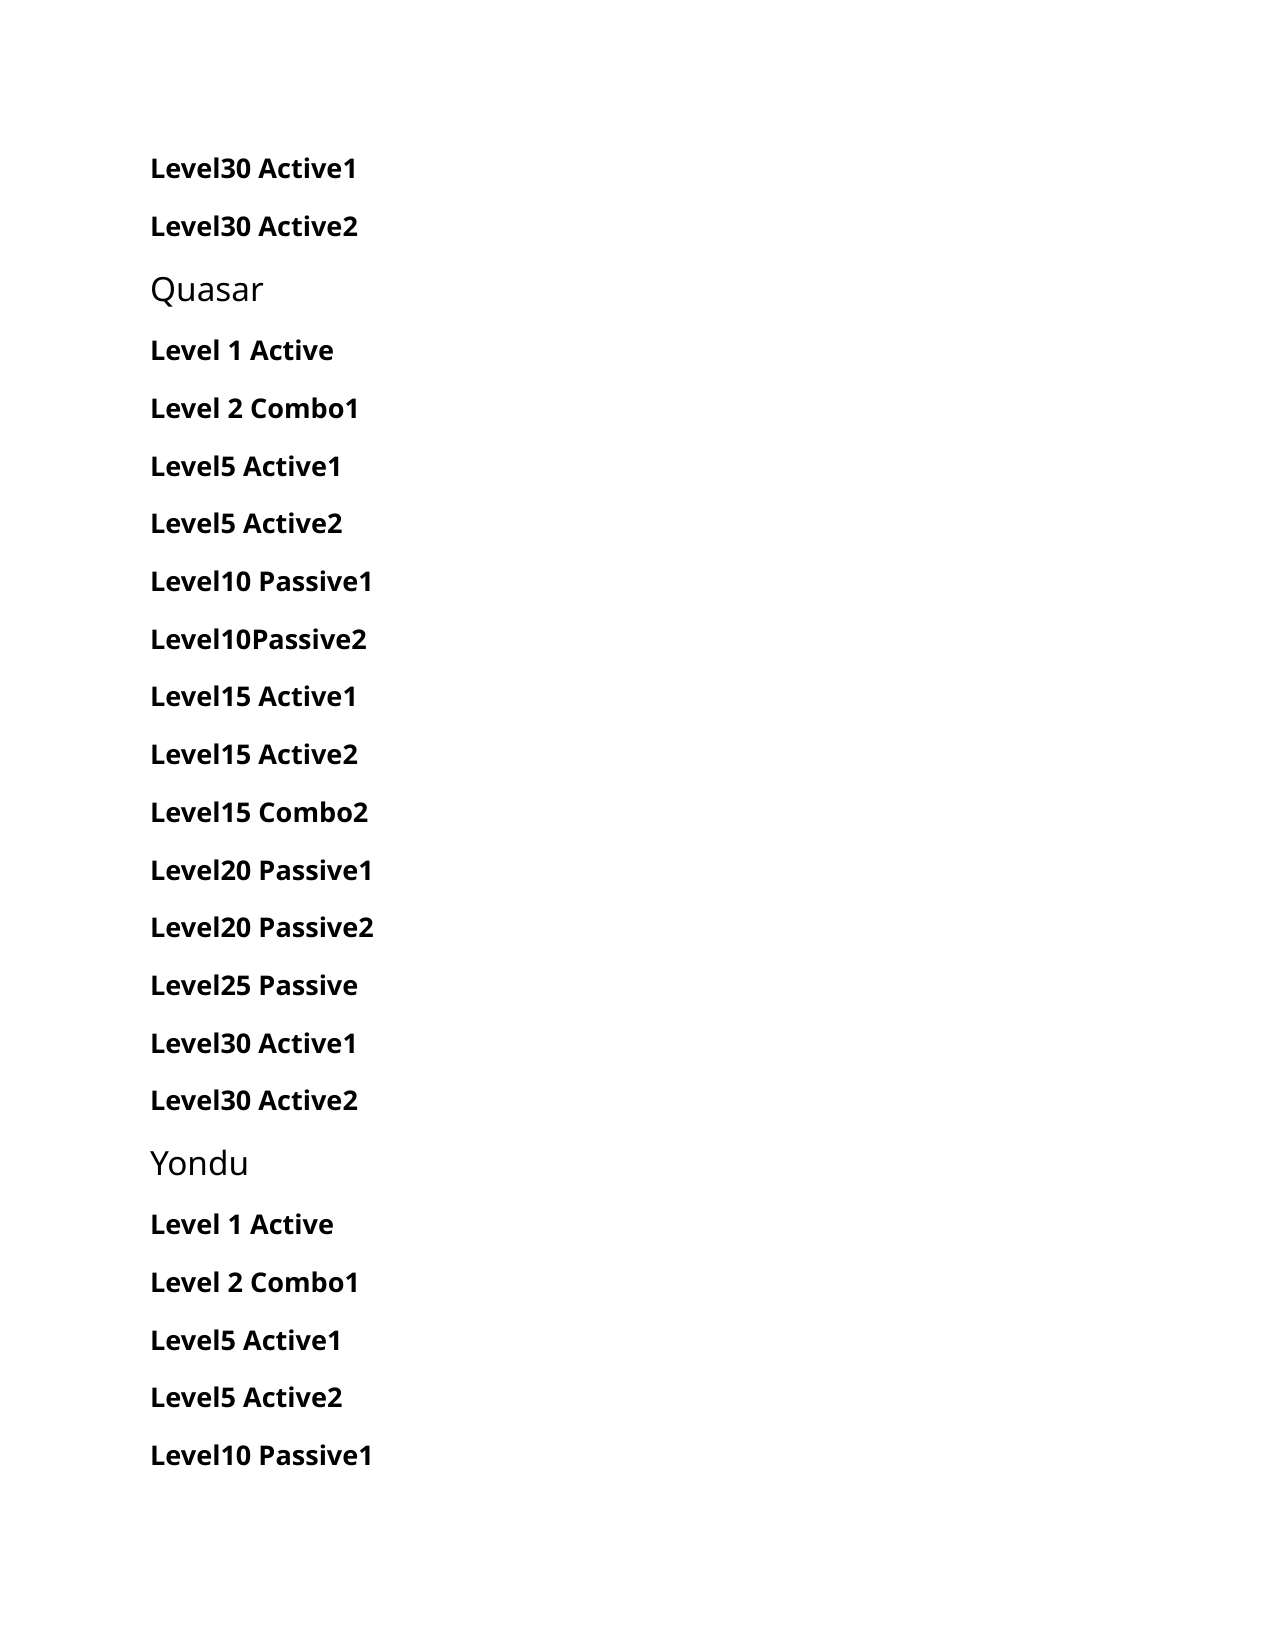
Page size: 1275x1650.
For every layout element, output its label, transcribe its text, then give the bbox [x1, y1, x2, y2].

subtitle Level 2 Combo1 [150, 1263, 1125, 1300]
subtitle Level15 Active2 [150, 736, 1125, 772]
subtitle Level25 Passive [150, 966, 1125, 1003]
subtitle Level 1 Active [150, 1206, 1125, 1243]
subtitle Quasar [150, 265, 1125, 311]
subtitle Yondu [150, 1139, 1125, 1185]
subtitle Level 1 Active [150, 332, 1125, 368]
subtitle Level5 Active2 [150, 505, 1125, 542]
subtitle Level5 Active1 [150, 1321, 1125, 1358]
subtitle Level15 Combo2 [150, 793, 1125, 830]
subtitle Level30 Active2 [150, 1082, 1125, 1119]
subtitle Level30 Active2 [150, 208, 1125, 244]
subtitle Level15 Active1 [150, 678, 1125, 715]
subtitle Level5 Active2 [150, 1379, 1125, 1416]
subtitle Level10 Passive1 [150, 562, 1125, 599]
subtitle Level30 Active1 [150, 1024, 1125, 1061]
subtitle Level 2 Combo1 [150, 389, 1125, 426]
subtitle Level10 Passive1 [150, 1437, 1125, 1473]
subtitle Level20 Passive1 [150, 851, 1125, 888]
subtitle Level10Passive2 [150, 620, 1125, 657]
subtitle Level5 Active1 [150, 447, 1125, 484]
subtitle Level20 Passive2 [150, 909, 1125, 946]
subtitle Level30 Active1 [150, 150, 1125, 187]
